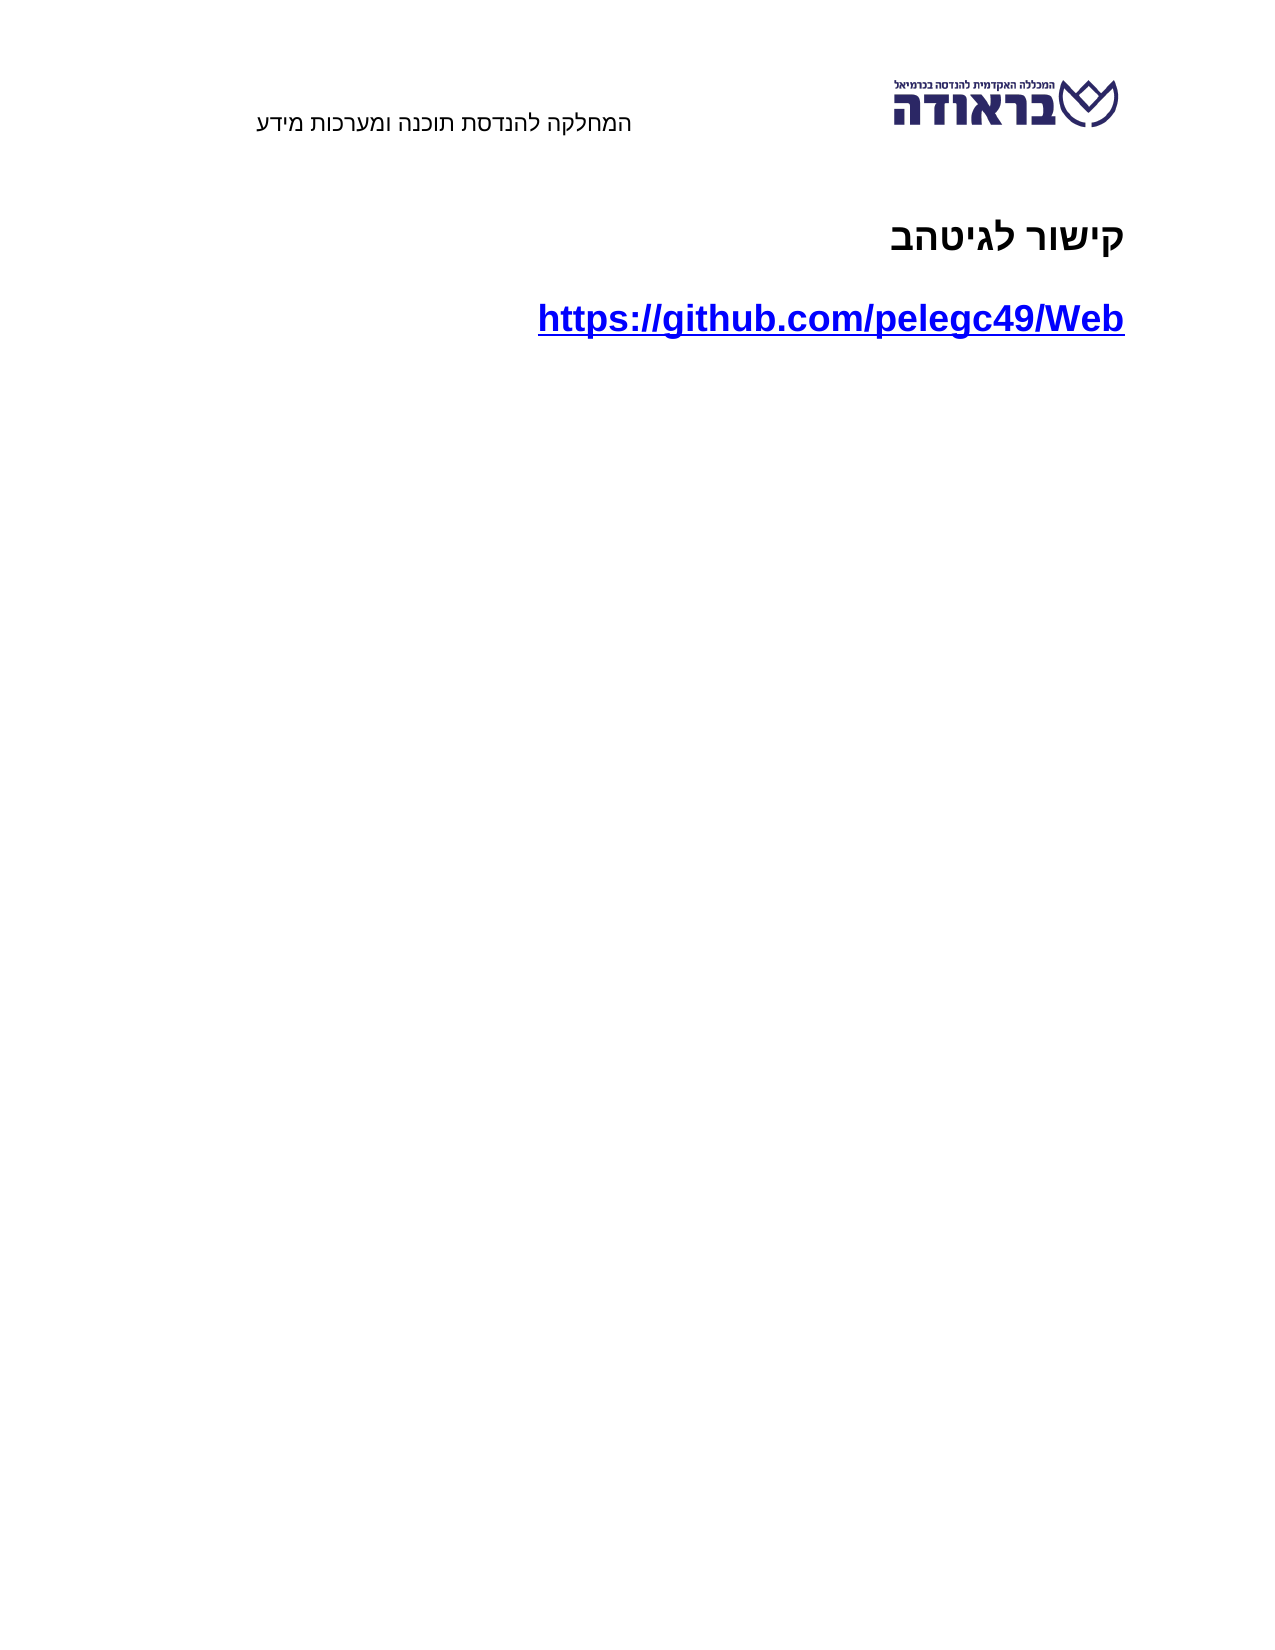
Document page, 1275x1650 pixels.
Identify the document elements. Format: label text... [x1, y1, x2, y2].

picture [887, 75, 1125, 132]
text https://github.com/pelegc49/Web [187, 297, 1125, 340]
text קישור לגיטהב [187, 215, 1125, 258]
